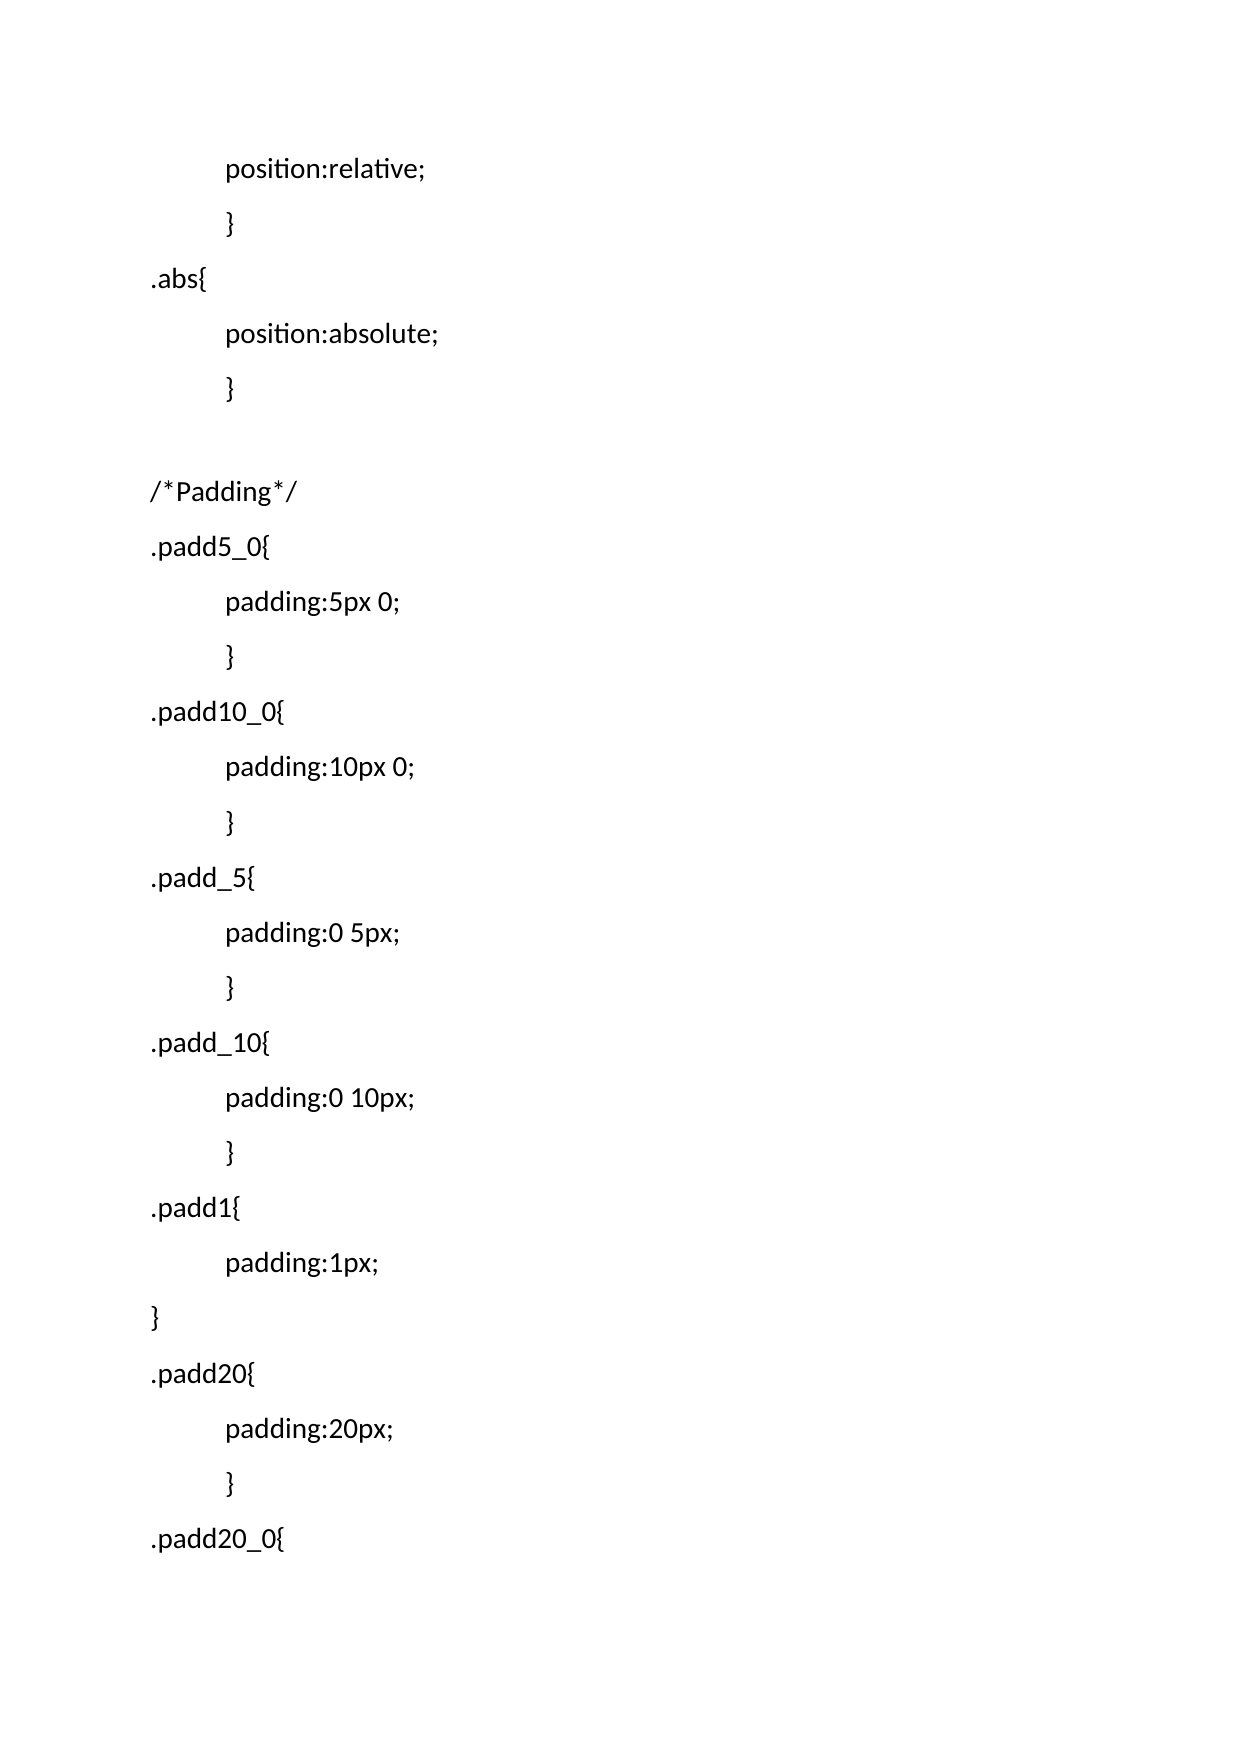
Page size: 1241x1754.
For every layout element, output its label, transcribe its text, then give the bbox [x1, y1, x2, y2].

text padding:0 5px; [150, 914, 1090, 949]
text padding:20px; [150, 1410, 1090, 1445]
text padding:5px 0; [150, 583, 1090, 619]
text .padd20{ [150, 1355, 1090, 1390]
text } [150, 1299, 1090, 1335]
text } [150, 804, 1090, 839]
text position:relative; [150, 150, 1090, 186]
text .padd5_0{ [150, 528, 1090, 564]
text padding:0 10px; [150, 1079, 1090, 1115]
text .padd10_0{ [150, 693, 1090, 729]
text .abs{ [150, 260, 1090, 296]
text .padd_10{ [150, 1024, 1090, 1060]
text } [150, 370, 1090, 406]
text /*Padding*/ [150, 473, 1090, 509]
text .padd_5{ [150, 859, 1090, 894]
text } [150, 638, 1090, 674]
text position:absolute; [150, 315, 1090, 351]
text padding:1px; [150, 1244, 1090, 1280]
text } [150, 205, 1090, 241]
text padding:10px 0; [150, 748, 1090, 784]
text } [150, 1465, 1090, 1501]
text .padd1{ [150, 1189, 1090, 1225]
text } [150, 1134, 1090, 1170]
text } [150, 969, 1090, 1004]
text .padd20_0{ [150, 1520, 1090, 1556]
